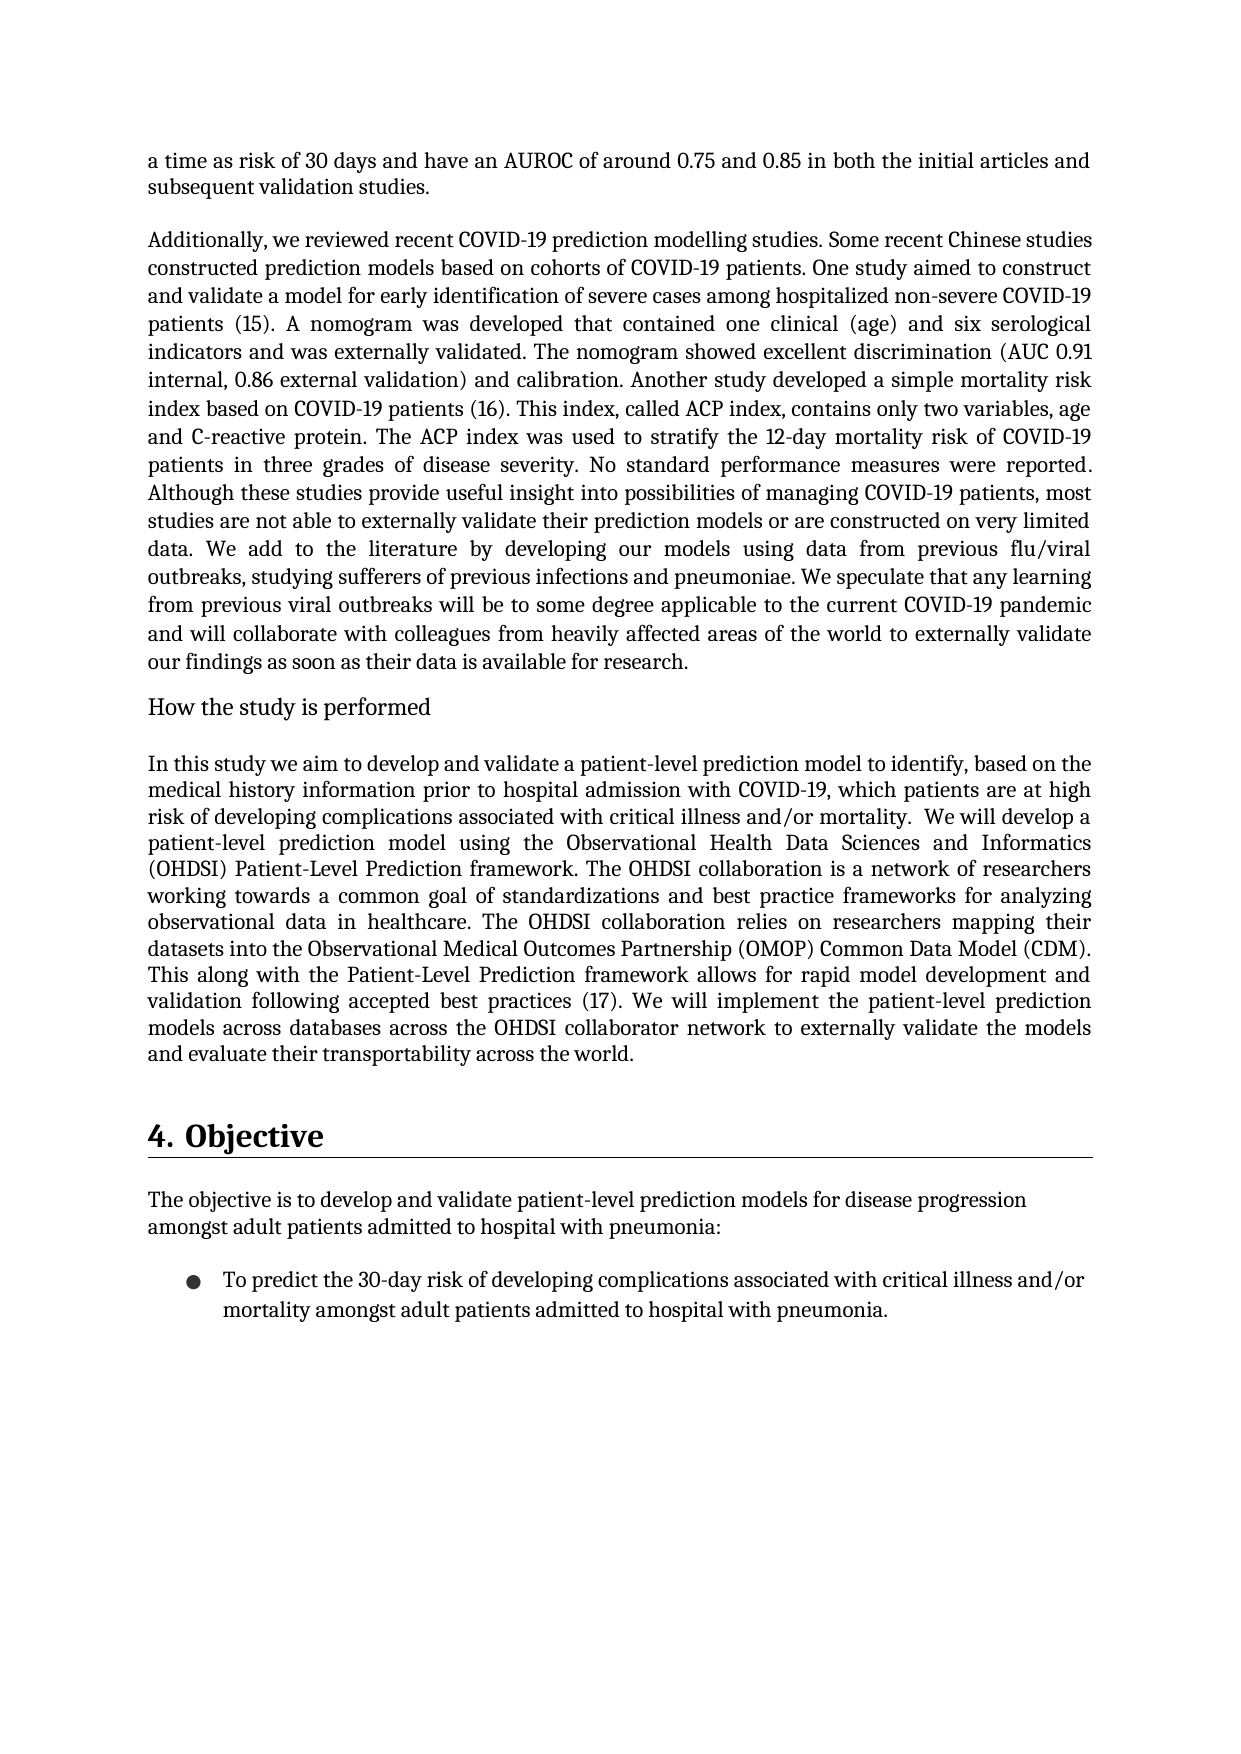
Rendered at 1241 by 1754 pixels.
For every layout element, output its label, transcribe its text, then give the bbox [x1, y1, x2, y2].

text How the study is performed [148, 693, 1093, 722]
text In this study we aim to develop and validate a patient-level prediction model to identify, based on the medical history information prior to hospital admission with COVID-19, which patients are at high risk of developing complications associated with critical illness and/or mortality. We will develop a patient-level prediction model using the Observational Health Data Sciences and Informatics (OHDSI) Patient-Level Prediction framework. The OHDSI collaboration is a network of researchers working towards a common goal of standardizations and best practice frameworks for analyzing observational data in healthcare. The OHDSI collaboration relies on researchers mapping their datasets into the Observational Medical Outcomes Partnership (OMOP) Common Data Model (CDM). This along with the Patient-Level Prediction framework allows for rapid model development and validation following accepted best practices (17). We will implement the patient-level prediction models across databases across the OHDSI collaborator network to externally validate the models and evaluate their transportability across the world. [148, 751, 1093, 1067]
text Additionally, we reviewed recent COVID-19 prediction modelling studies. Some recent Chinese studies constructed prediction models based on cohorts of COVID-19 patients. One study aimed to construct and validate a model for early identification of severe cases among hospitalized non-severe COVID-19 patients (15). A nomogram was developed that contained one clinical (age) and six serological indicators and was externally validated. The nomogram showed excellent discrimination (AUC 0.91 internal, 0.86 external validation) and calibration. Another study developed a simple mortality risk index based on COVID-19 patients (16). This index, called ACP index, contains only two variables, age and C-reactive protein. The ACP index was used to stratify the 12-day mortality risk of COVID-19 patients in three grades of disease severity. No standard performance measures were reported. Although these studies provide useful insight into possibilities of managing COVID-19 patients, most studies are not able to externally validate their prediction models or are constructed on very limited data. We add to the literature by developing our models using data from previous flu/viral outbreaks, studying sufferers of previous infections and pneumoniae. We speculate that any learning from previous viral outbreaks will be to some degree applicable to the current COVID-19 pandemic and will collaborate with colleagues from heavily affected areas of the world to externally validate our findings as soon as their data is available for research. [148, 227, 1093, 675]
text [148, 148, 1093, 200]
list To predict the 30-day risk of developing complications associated with critical illness and/or mortality amongst adult patients admitted to hospital with pneumonia. [185, 1266, 1093, 1323]
text The objective is to develop and validate patient-level prediction models for disease progression amongst adult patients admitted to hospital with pneumonia: [148, 1187, 1093, 1240]
subtitle Objective [148, 1117, 1093, 1157]
